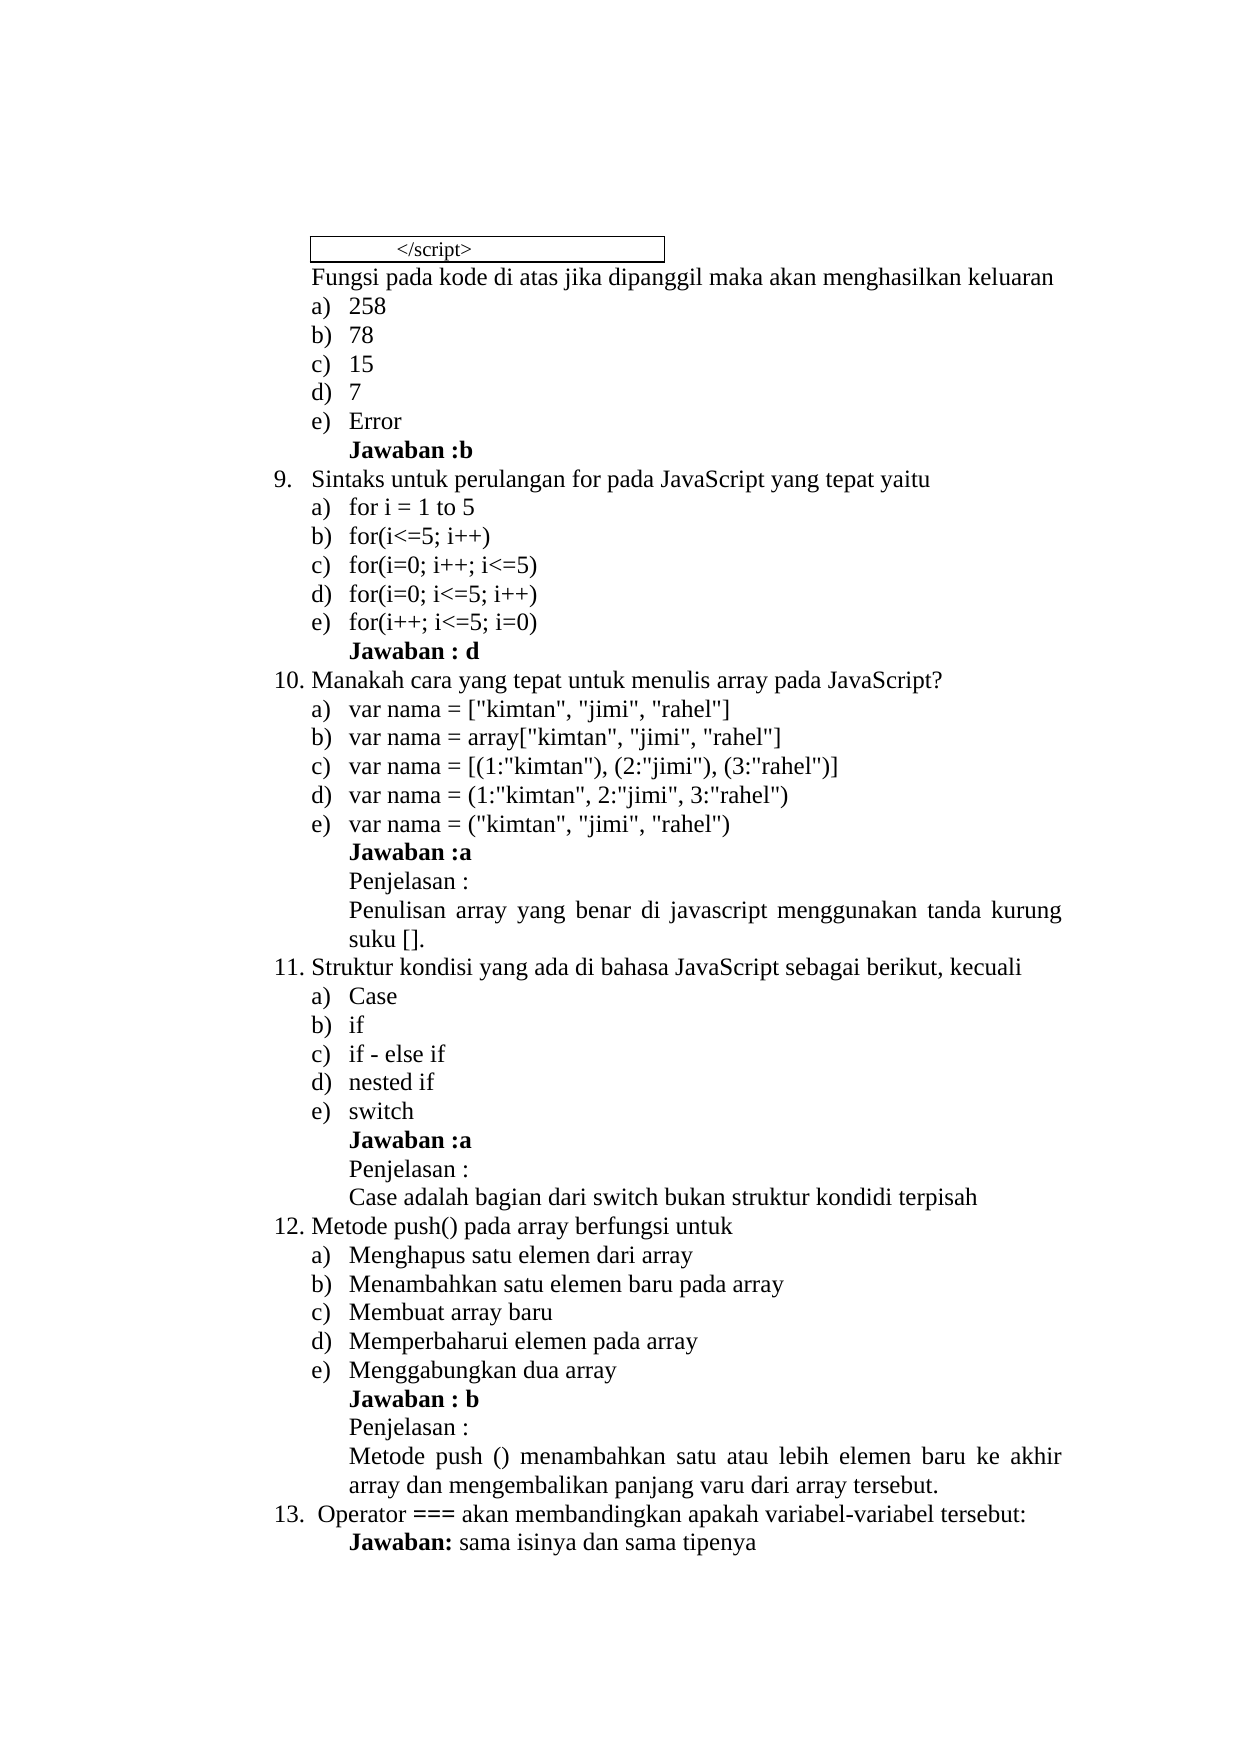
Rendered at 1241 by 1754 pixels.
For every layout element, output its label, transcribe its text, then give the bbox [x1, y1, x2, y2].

text Fungsi pada kode di atas jika dipanggil maka akan menghasilkan keluaran [236, 262, 1063, 291]
list 15 [311, 349, 1063, 377]
list var nama = ("kimtan", "jimi", "rahel") [311, 809, 1063, 837]
list for(i=0; i<=5; i++) [311, 579, 1063, 607]
list Case [311, 981, 1063, 1010]
list var nama = (1:"kimtan", 2:"jimi", 3:"rahel") [311, 780, 1063, 809]
list Operator === akan membandingkan apakah variabel-variabel tersebut: [274, 1499, 1063, 1527]
text Jawaban: sama isinya dan sama tipenya [311, 1527, 1063, 1556]
text Jawaban :a [349, 837, 1063, 866]
list Menggabungkan dua array [311, 1355, 1063, 1384]
list nested if [311, 1067, 1063, 1096]
text Penjelasan : [349, 866, 1063, 895]
text Case adalah bagian dari switch bukan struktur kondidi terpisah [349, 1182, 1063, 1211]
list 7 [311, 377, 1063, 406]
text Jawaban : b [349, 1384, 1063, 1412]
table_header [311, 237, 396, 261]
list for(i++; i<=5; i=0) [311, 607, 1063, 636]
list Struktur kondisi yang ada di bahasa JavaScript sebagai berikut, kecuali [274, 952, 1063, 981]
list switch [311, 1096, 1063, 1125]
list Membuat array baru [311, 1297, 1063, 1326]
list for(i<=5; i++) [311, 521, 1063, 550]
list Menghapus satu elemen dari array [311, 1240, 1063, 1269]
list if [311, 1010, 1063, 1039]
list Metode push() pada array berfungsi untuk [274, 1211, 1063, 1240]
list if - else if [311, 1039, 1063, 1067]
list Memperbaharui elemen pada array [311, 1326, 1063, 1355]
text Metode push () menambahkan satu atau lebih elemen baru ke akhir array dan mengembalikan panjang varu dari array tersebut. [349, 1441, 1063, 1499]
list var nama = array["kimtan", "jimi", "rahel"] [311, 722, 1063, 751]
list var nama = [(1:"kimtan"), (2:"jimi"), (3:"rahel")] [311, 751, 1063, 780]
text Penjelasan : [349, 1412, 1063, 1441]
list Jawaban : d [349, 636, 1063, 665]
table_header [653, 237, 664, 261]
list Jawaban :b [349, 435, 1063, 464]
list var nama = ["kimtan", "jimi", "rahel"] [311, 694, 1063, 722]
list Error [311, 406, 1063, 435]
text Jawaban :a [349, 1125, 1063, 1154]
list for i = 1 to 5 [311, 492, 1063, 521]
text Penulisan array yang benar di javascript menggunakan tanda kurung suku []. [349, 895, 1063, 952]
text Penjelasan : [349, 1154, 1063, 1182]
list 258 [311, 291, 1063, 320]
list Menambahkan satu elemen baru pada array [311, 1269, 1063, 1297]
list Manakah cara yang tepat untuk menulis array pada JavaScript? [274, 665, 1063, 694]
list Sintaks untuk perulangan for pada JavaScript yang tepat yaitu [274, 464, 1063, 492]
list for(i=0; i++; i<=5) [311, 550, 1063, 579]
list 78 [311, 320, 1063, 349]
